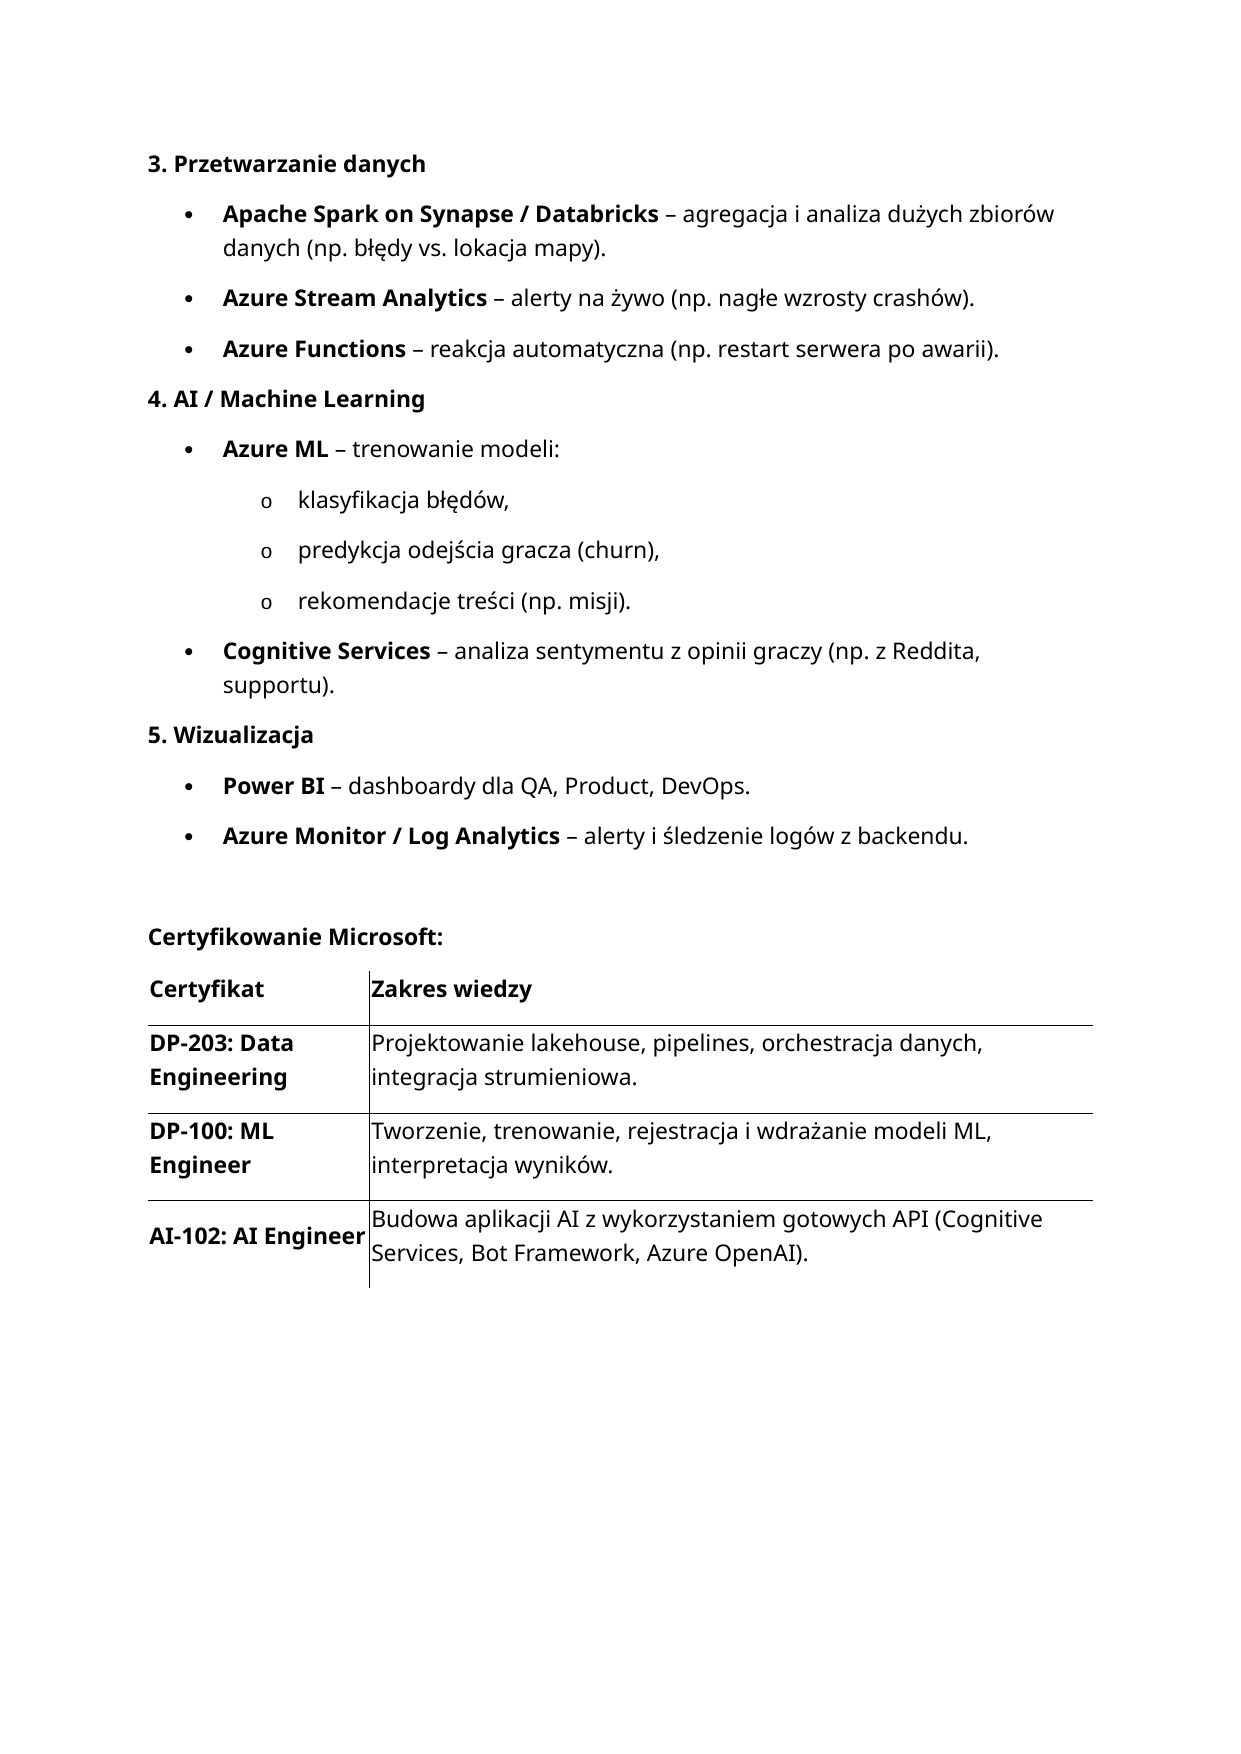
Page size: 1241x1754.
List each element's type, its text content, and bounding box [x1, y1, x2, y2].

list Power BI – dashboardy dla QA, Product, DevOps. [185, 770, 1093, 801]
list Apache Spark on Synapse / Databricks – agregacja i analiza dużych zbiorów danych (np. błędy vs. lokacja mapy). [185, 198, 1093, 263]
list Azure Stream Analytics – alerty na żywo (np. nagłe wzrosty crashów). [185, 282, 1093, 313]
list rekomendacje treści (np. misji). [260, 585, 1093, 616]
table_cell DP-203: Data Engineering [148, 1026, 369, 1112]
table_header Certyfikat [148, 971, 369, 1024]
table_cell DP-100: ML Engineer [148, 1114, 369, 1200]
table_header Zakres wiedzy [370, 971, 1093, 1024]
list Azure ML – trenowanie modeli: [185, 433, 1093, 465]
list Cognitive Services – analiza sentymentu z opinii graczy (np. z Reddita, supportu). [185, 635, 1093, 700]
list Azure Functions – reakcja automatyczna (np. restart serwera po awarii). [185, 333, 1093, 364]
table_cell Budowa aplikacji AI z wykorzystaniem gotowych API (Cognitive Services, Bot Framework, Azure OpenAI). [370, 1201, 1093, 1288]
table_cell AI-102: AI Engineer [148, 1201, 369, 1288]
text 5. Wizualizacja [148, 719, 1093, 751]
text 3. Przetwarzanie danych [148, 148, 1093, 179]
list predykcja odejścia gracza (churn), [260, 534, 1093, 566]
list klasyfikacja błędów, [260, 484, 1093, 515]
table_cell Projektowanie lakehouse, pipelines, orchestracja danych, integracja strumieniowa. [370, 1026, 1093, 1112]
text Certyfikowanie Microsoft: [148, 921, 1093, 952]
table_cell Tworzenie, trenowanie, rejestracja i wdrażanie modeli ML, interpretacja wyników. [370, 1114, 1093, 1200]
text 4. AI / Machine Learning [148, 383, 1093, 414]
list Azure Monitor / Log Analytics – alerty i śledzenie logów z backendu. [185, 820, 1093, 851]
